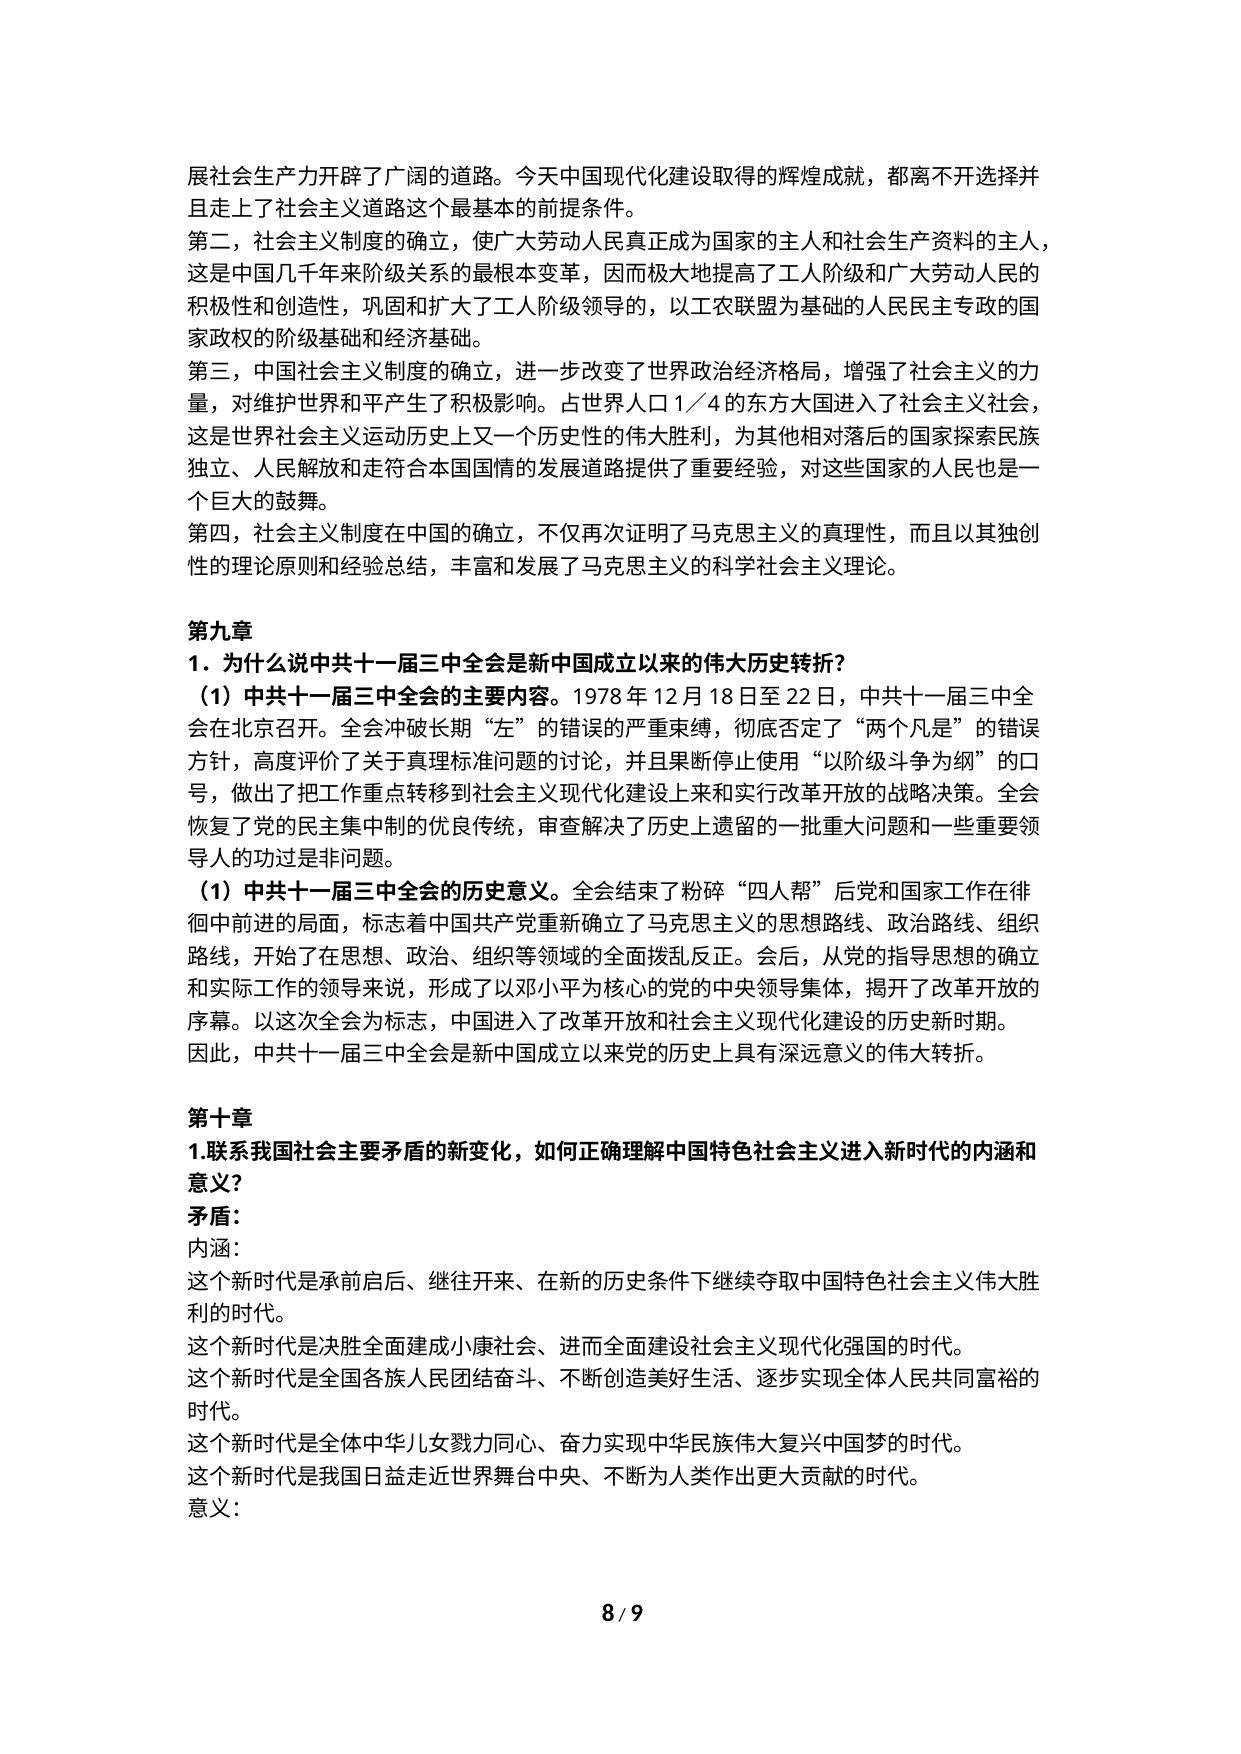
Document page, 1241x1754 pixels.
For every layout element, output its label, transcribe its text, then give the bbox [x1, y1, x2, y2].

text （1）中共十一届三中全会的主要内容。1978年12月18日至22日，中共十一届三中全会在北京召开。全会冲破长期“左”的错误的严重束缚，彻底否定了“两个凡是”的错误方针，高度评价了关于真理标准问题的讨论，并且果断停止使用“以阶级斗争为纲”的口号，做出了把工作重点转移到社会主义现代化建设上来和实行改革开放的战略决策。全会恢复了党的民主集中制的优良传统，审查解决了历史上遗留的一批重大问题和一些重要领导人的功过是非问题。 [187, 678, 1053, 873]
text 第三，中国社会主义制度的确立，进一步改变了世界政治经济格局，增强了社会主义的力量，对维护世界和平产生了积极影响。占世界人口1／4的东方大国进入了社会主义社会，这是世界社会主义运动历史上又一个历史性的伟大胜利，为其他相对落后的国家探索民族独立、人民解放和走符合本国国情的发展道路提供了重要经验，对这些国家的人民也是一个巨大的鼓舞。 [187, 353, 1053, 516]
text 这个新时代是全体中华儿女戮力同心、奋力实现中华民族伟大复兴中国梦的时代。 [187, 1426, 1053, 1458]
text 意义： [187, 1491, 1053, 1523]
text 1．为什么说中共十一届三中全会是新中国成立以来的伟大历史转折？ [187, 646, 1053, 678]
text 这个新时代是承前启后、继往开来、在新的历史条件下继续夺取中国特色社会主义伟大胜利的时代。 [187, 1263, 1053, 1328]
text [187, 158, 1053, 223]
text 因此，中共十一届三中全会是新中国成立以来党的历史上具有深远意义的伟大转折。 [187, 1036, 1053, 1068]
text 这个新时代是决胜全面建成小康社会、进而全面建设社会主义现代化强国的时代。 [187, 1328, 1053, 1361]
text 内涵： [187, 1231, 1053, 1263]
text 矛盾： [187, 1198, 1053, 1231]
text （1）中共十一届三中全会的历史意义。全会结束了粉碎“四人帮”后党和国家工作在徘徊中前进的局面，标志着中国共产党重新确立了马克思主义的思想路线、政治路线、组织路线，开始了在思想、政治、组织等领域的全面拨乱反正。会后，从党的指导思想的确立和实际工作的领导来说，形成了以邓小平为核心的党的中央领导集体，揭开了改革开放的序幕。以这次全会为标志，中国进入了改革开放和社会主义现代化建设的历史新时期。 [187, 873, 1053, 1036]
text 这个新时代是全国各族人民团结奋斗、不断创造美好生活、逐步实现全体人民共同富裕的时代。 [187, 1361, 1053, 1426]
text 这个新时代是我国日益走近世界舞台中央、不断为人类作出更大贡献的时代。 [187, 1458, 1053, 1491]
text 第二，社会主义制度的确立，使广大劳动人民真正成为国家的主人和社会生产资料的主人，这是中国几千年来阶级关系的最根本变革，因而极大地提高了工人阶级和广大劳动人民的积极性和创造性，巩固和扩大了工人阶级领导的，以工农联盟为基础的人民民主专政的国家政权的阶级基础和经济基础。 [187, 223, 1053, 353]
text 第四，社会主义制度在中国的确立，不仅再次证明了马克思主义的真理性，而且以其独创性的理论原则和经验总结，丰富和发展了马克思主义的科学社会主义理论。 [187, 516, 1053, 581]
text 第九章 [187, 613, 1053, 646]
text 第十章 [187, 1101, 1053, 1133]
text 1.联系我国社会主要矛盾的新变化，如何正确理解中国特色社会主义进入新时代的内涵和意义？ [187, 1133, 1053, 1198]
